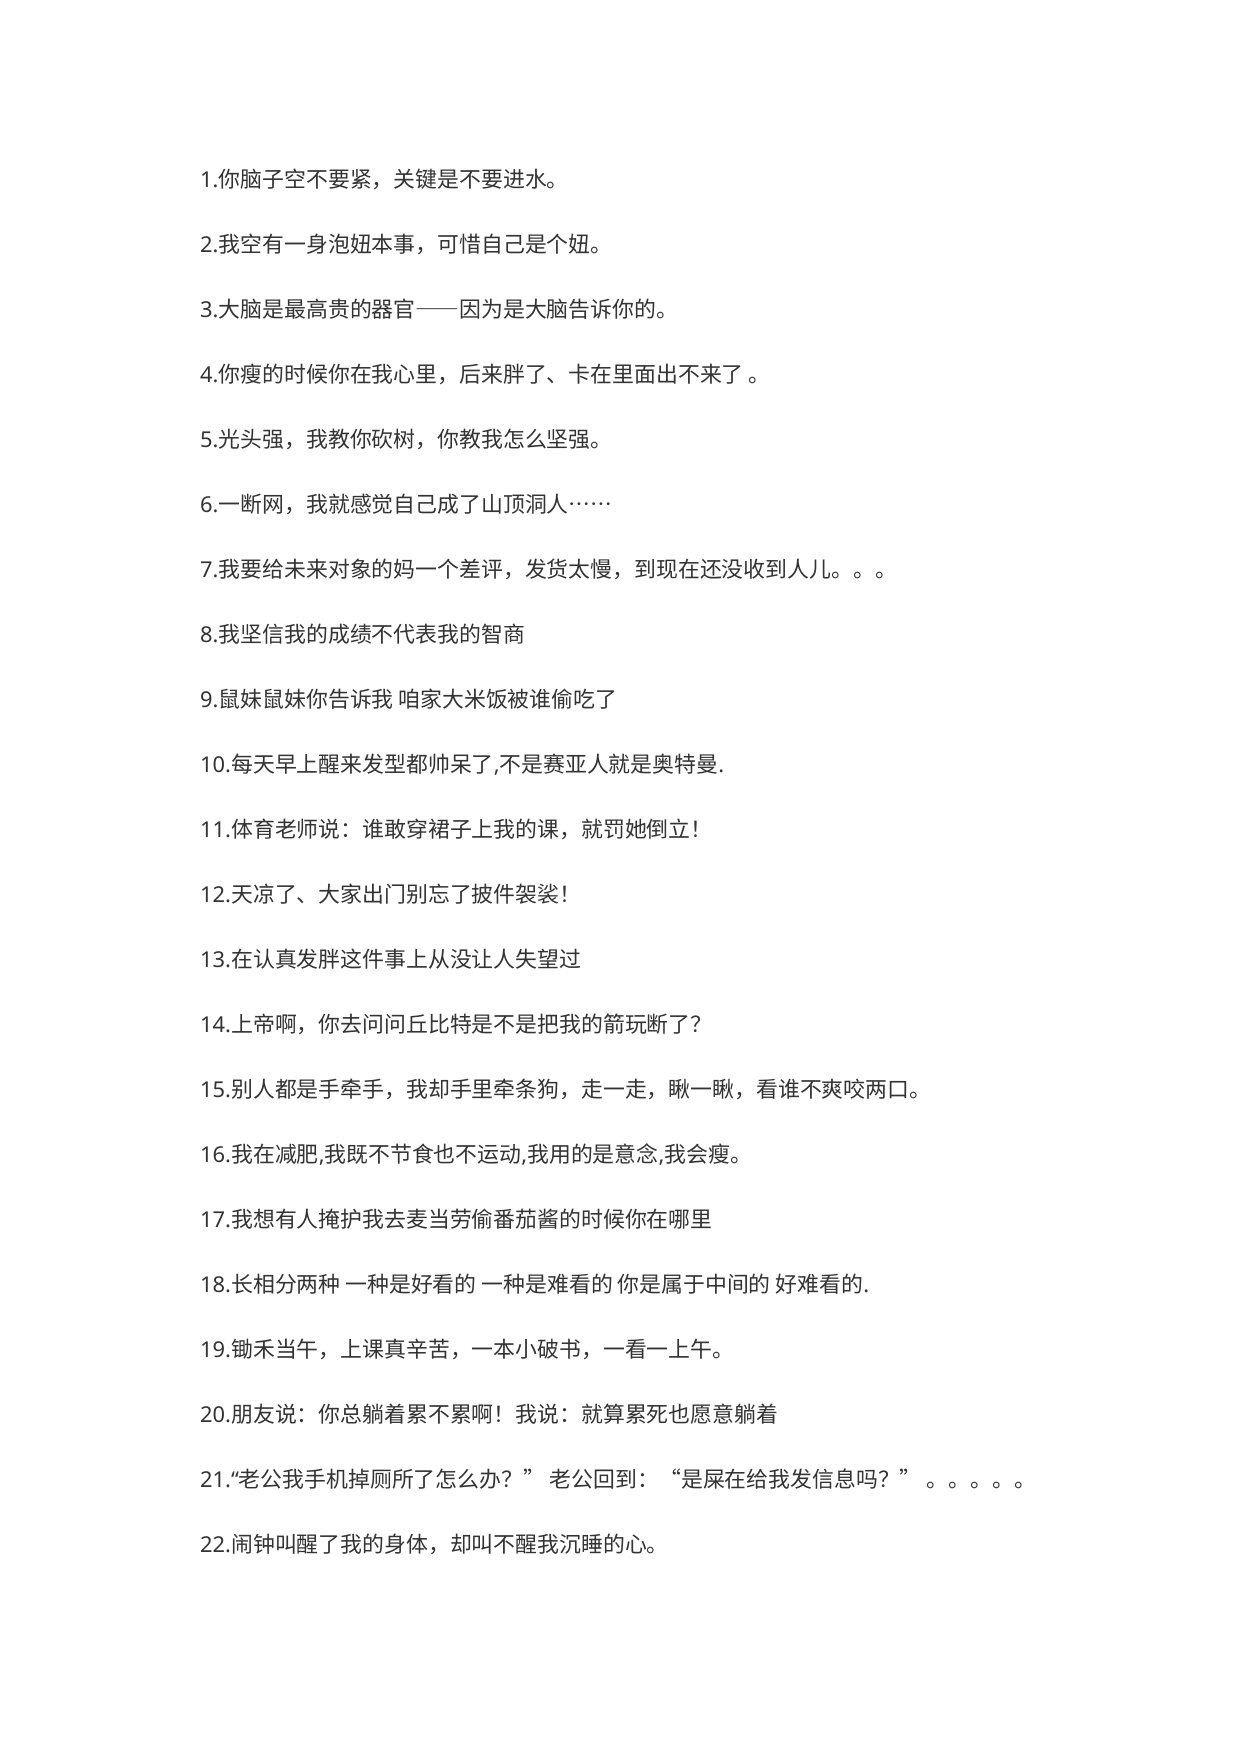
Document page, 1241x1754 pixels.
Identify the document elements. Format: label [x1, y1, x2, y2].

text [200, 162, 1040, 1559]
